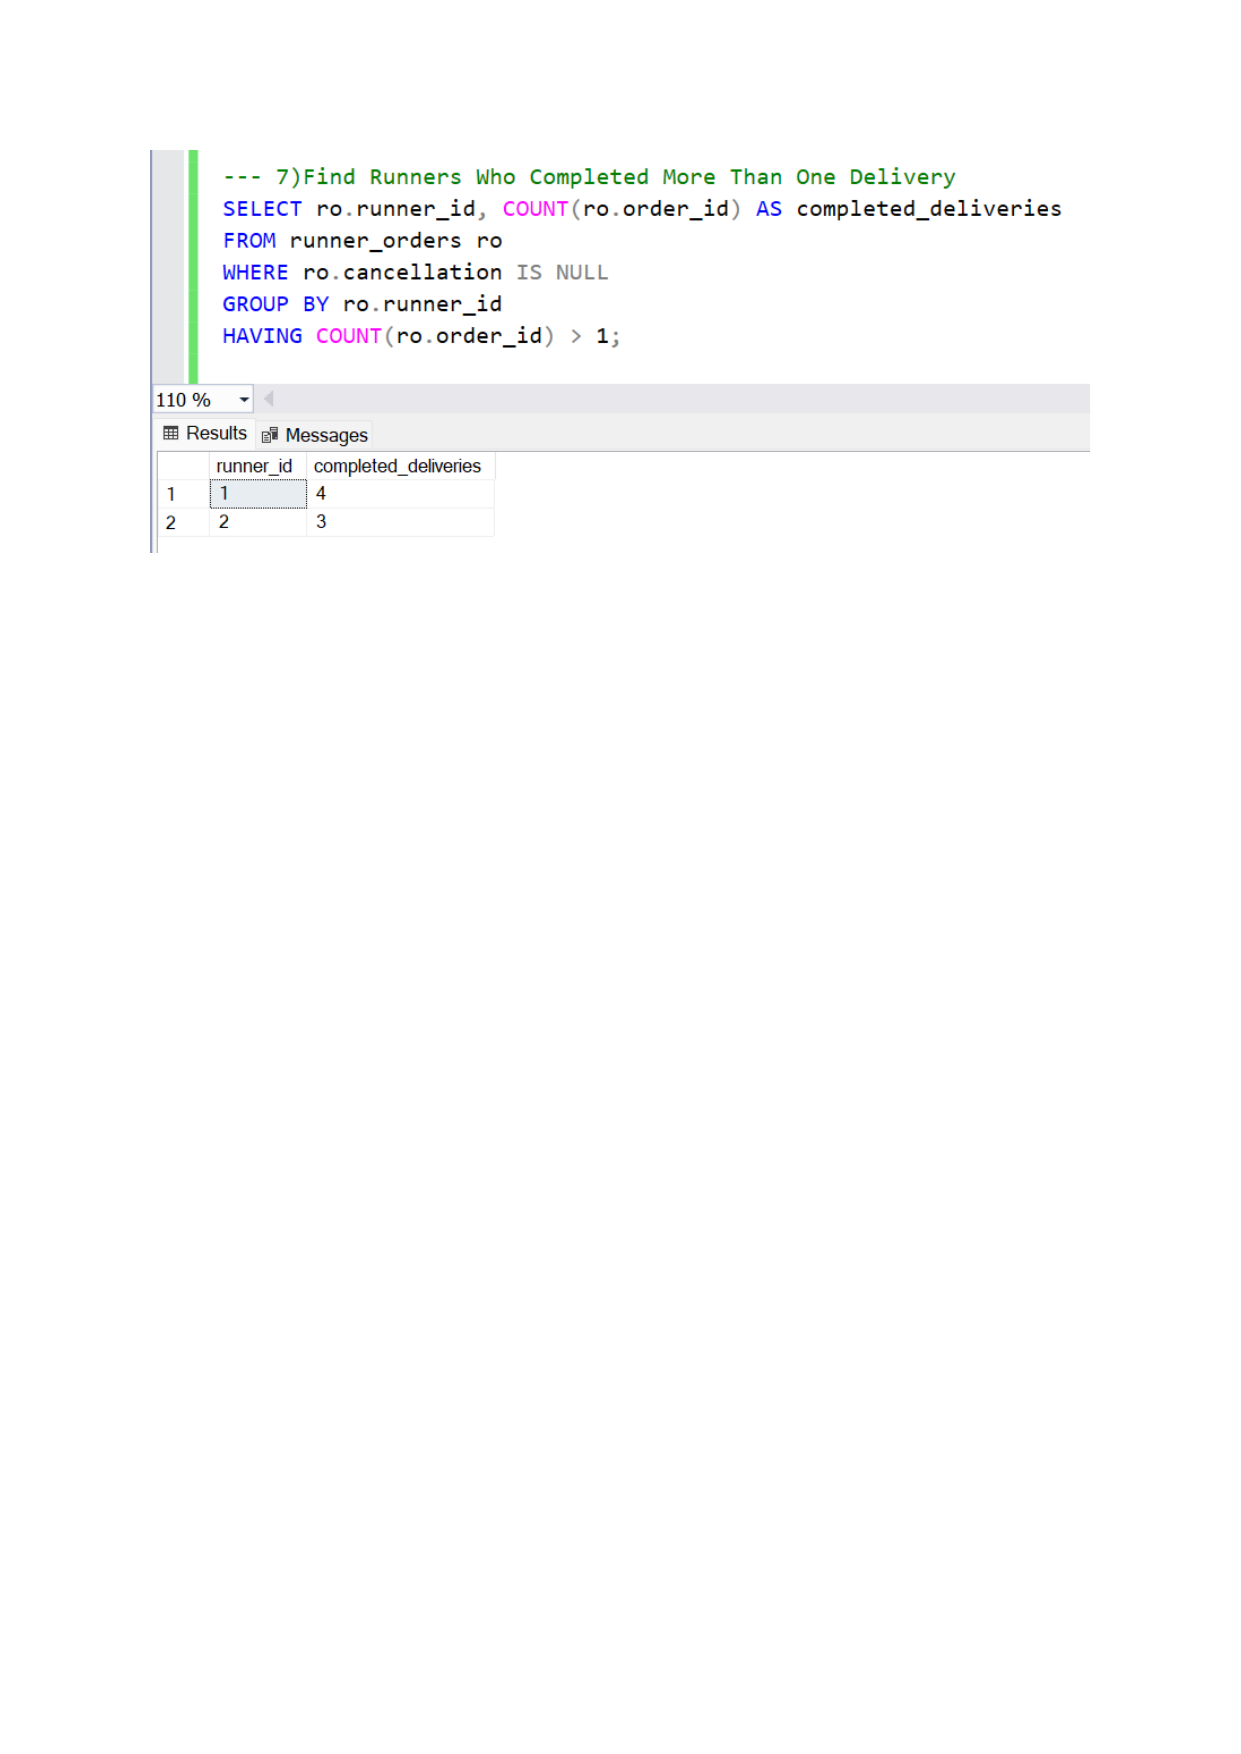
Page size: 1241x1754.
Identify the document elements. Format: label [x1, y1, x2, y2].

picture [150, 150, 1091, 553]
